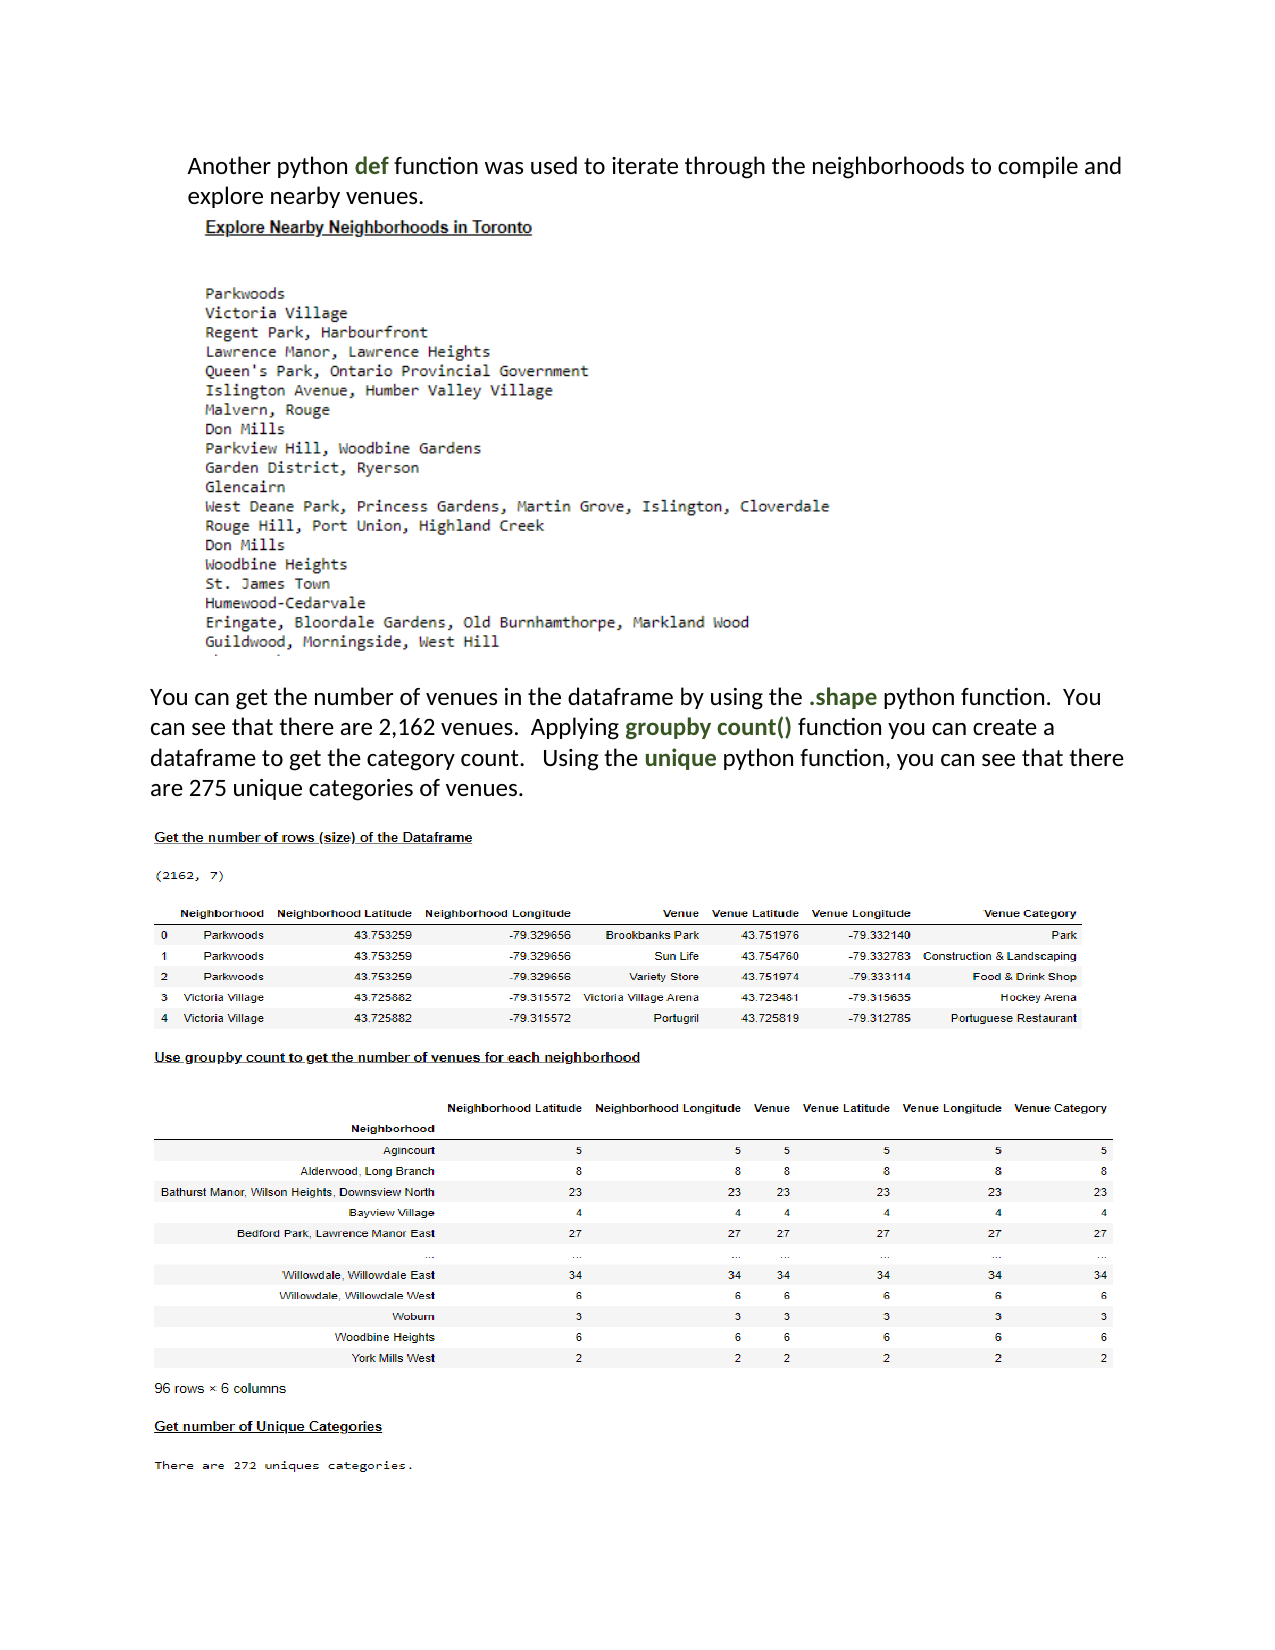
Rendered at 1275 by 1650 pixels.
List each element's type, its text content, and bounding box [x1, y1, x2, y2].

picture [187, 211, 989, 656]
picture [150, 827, 1125, 1484]
text You can get the number of venues in the dataframe by using the .shape python function. You can see that there are 2,162 venues. Applying groupby count() function you can create a dataframe to get the category count. Using the unique python function, you can see that there are 275 unique categories of venues. [150, 681, 1125, 803]
list Another python def function was used to iterate through the neighborhoods to compile and explore nearby venues. [187, 150, 1125, 211]
